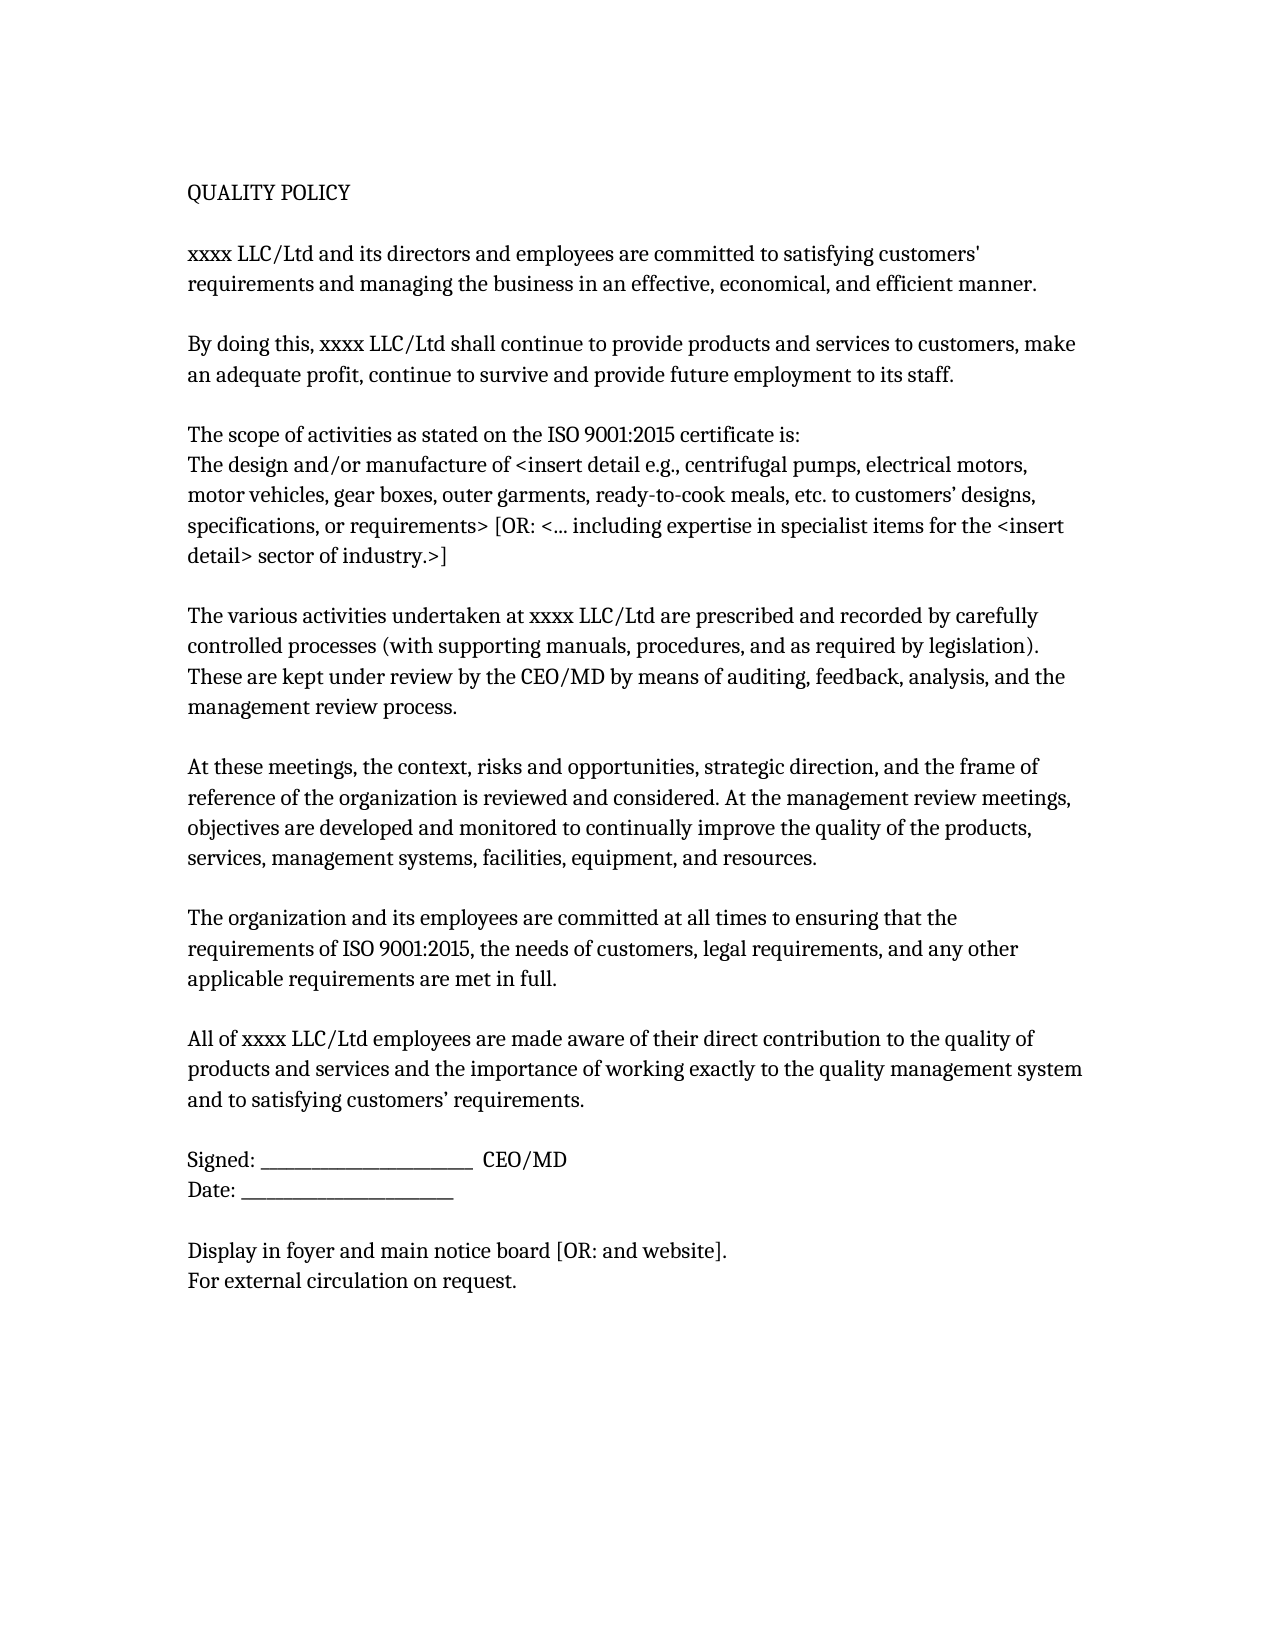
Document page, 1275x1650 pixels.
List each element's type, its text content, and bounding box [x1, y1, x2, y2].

text QUALITY POLICY xxxx LLC/Ltd and its directors and employees are committed to satisfying customers' requirements and managing the business in an effective, economical, and efficient manner. By doing this, xxxx LLC/Ltd shall continue to provide products and services to customers, make an adequate profit, continue to survive and provide future employment to its staff. The scope of activities as stated on the ISO 9001:2015 certificate is: The design and/or manufacture of <insert detail e.g., centrifugal pumps, electrical motors, motor vehicles, gear boxes, outer garments, ready-to-cook meals, etc. to customers’ designs, specifications, or requirements> [OR: <... including expertise in specialist items for the <insert detail> sector of industry.>] The various activities undertaken at xxxx LLC/Ltd are prescribed and recorded by carefully controlled processes (with supporting manuals, procedures, and as required by legislation). These are kept under review by the CEO/MD by means of auditing, feedback, analysis, and the management review process. At these meetings, the context, risks and opportunities, strategic direction, and the frame of reference of the organization is reviewed and considered. At the management review meetings, objectives are developed and monitored to continually improve the quality of the products, services, management systems, facilities, equipment, and resources. The organization and its employees are committed at all times to ensuring that the requirements of ISO 9001:2015, the needs of customers, legal requirements, and any other applicable requirements are met in full. All of xxxx LLC/Ltd employees are made aware of their direct contribution to the quality of products and services and the importance of working exactly to the quality management system and to satisfying customers’ requirements. Signed: _________________________ CEO/MD Date: _________________________ Display in foyer and main notice board [OR: and website]. For external circulation on request. [187, 150, 1087, 1324]
